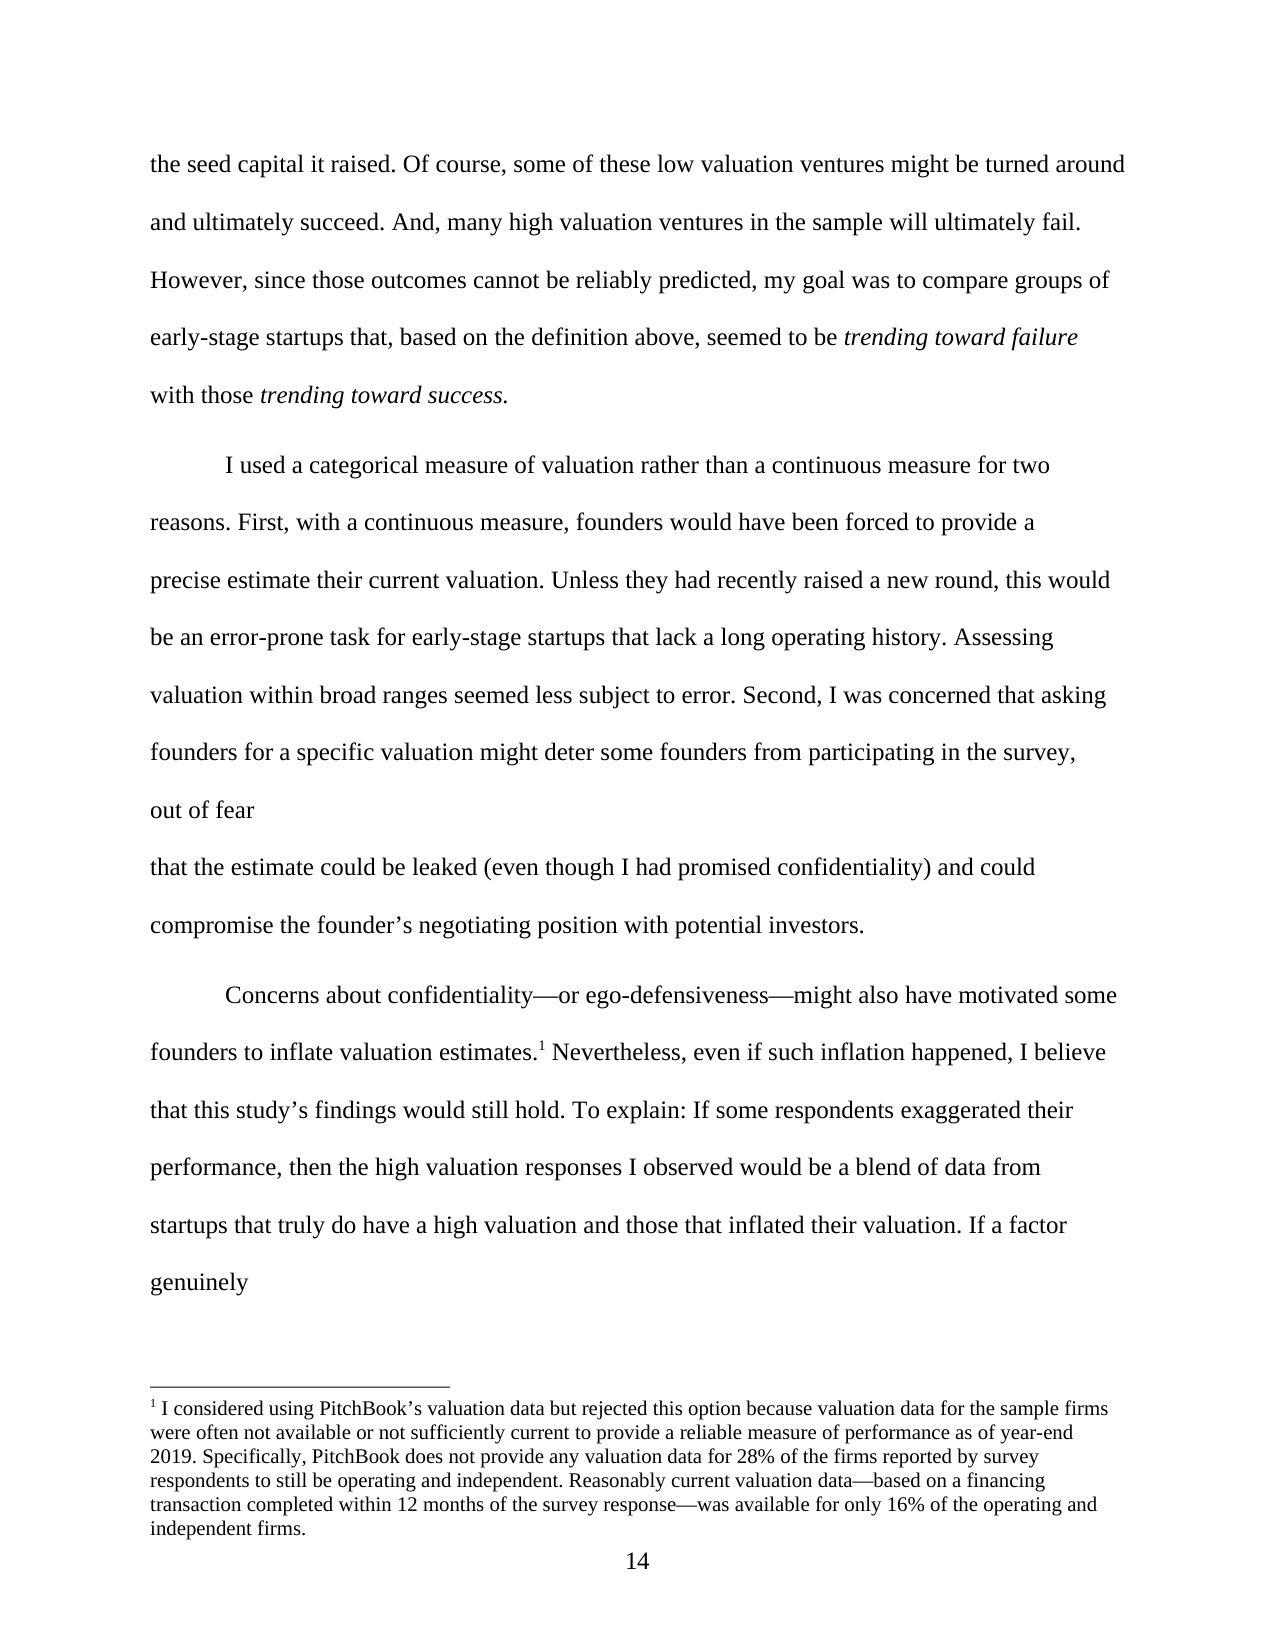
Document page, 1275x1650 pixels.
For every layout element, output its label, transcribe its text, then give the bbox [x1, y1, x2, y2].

text Concerns about confidentiality—or ego-defensiveness—might also have motivated some founders to inflate valuation estimates.1 Nevertheless, even if such inflation happened, I believe that this study’s findings would still hold. To explain: If some respondents exaggerated their [150, 980, 1118, 1123]
text I used a categorical measure of valuation rather than a continuous measure for two reasons. First, with a continuous measure, founders would have been forced to provide a precise estimate their current valuation. Unless they had recently raised a new round, this would be an error-prone task for early-stage startups that lack a long operating history. Assessing valuation within broad ranges seemed less subject to error. Second, I was concerned that asking founders for a specific valuation might deter some founders from participating in the survey, out of fear [150, 450, 1111, 823]
text performance, then the high valuation responses I observed would be a blend of data from startups that truly do have a high valuation and those that inflated their valuation. If a factor genuinely [150, 1152, 1125, 1296]
text that the estimate could be leaked (even though I had promised confidentiality) and could compromise the founder’s negotiating position with potential investors. [150, 852, 1118, 938]
text 1 I considered using PitchBook’s valuation data but rejected this option because valuation data for the sample firms were often not available or not sufficiently current to provide a reliable measure of performance as of year-end 2019. Specifically, PitchBook does not provide any valuation data for 28% of the firms reported by survey respondents to still be operating and independent. Reasonably current valuation data—based on a financing transaction completed within 12 months of the survey response—was available for only 16% of the operating and independent firms. [150, 1396, 1125, 1540]
text However, since those outcomes cannot be reliably predicted, my goal was to compare groups of early-stage startups that, based on the definition above, seemed to be trending toward failure with those trending toward success. [150, 265, 1110, 408]
text the seed capital it raised. Of course, some of these low valuation ventures might be turned around and ultimately succeed. And, many high valuation ventures in the sample will ultimately fail. [150, 149, 1125, 236]
